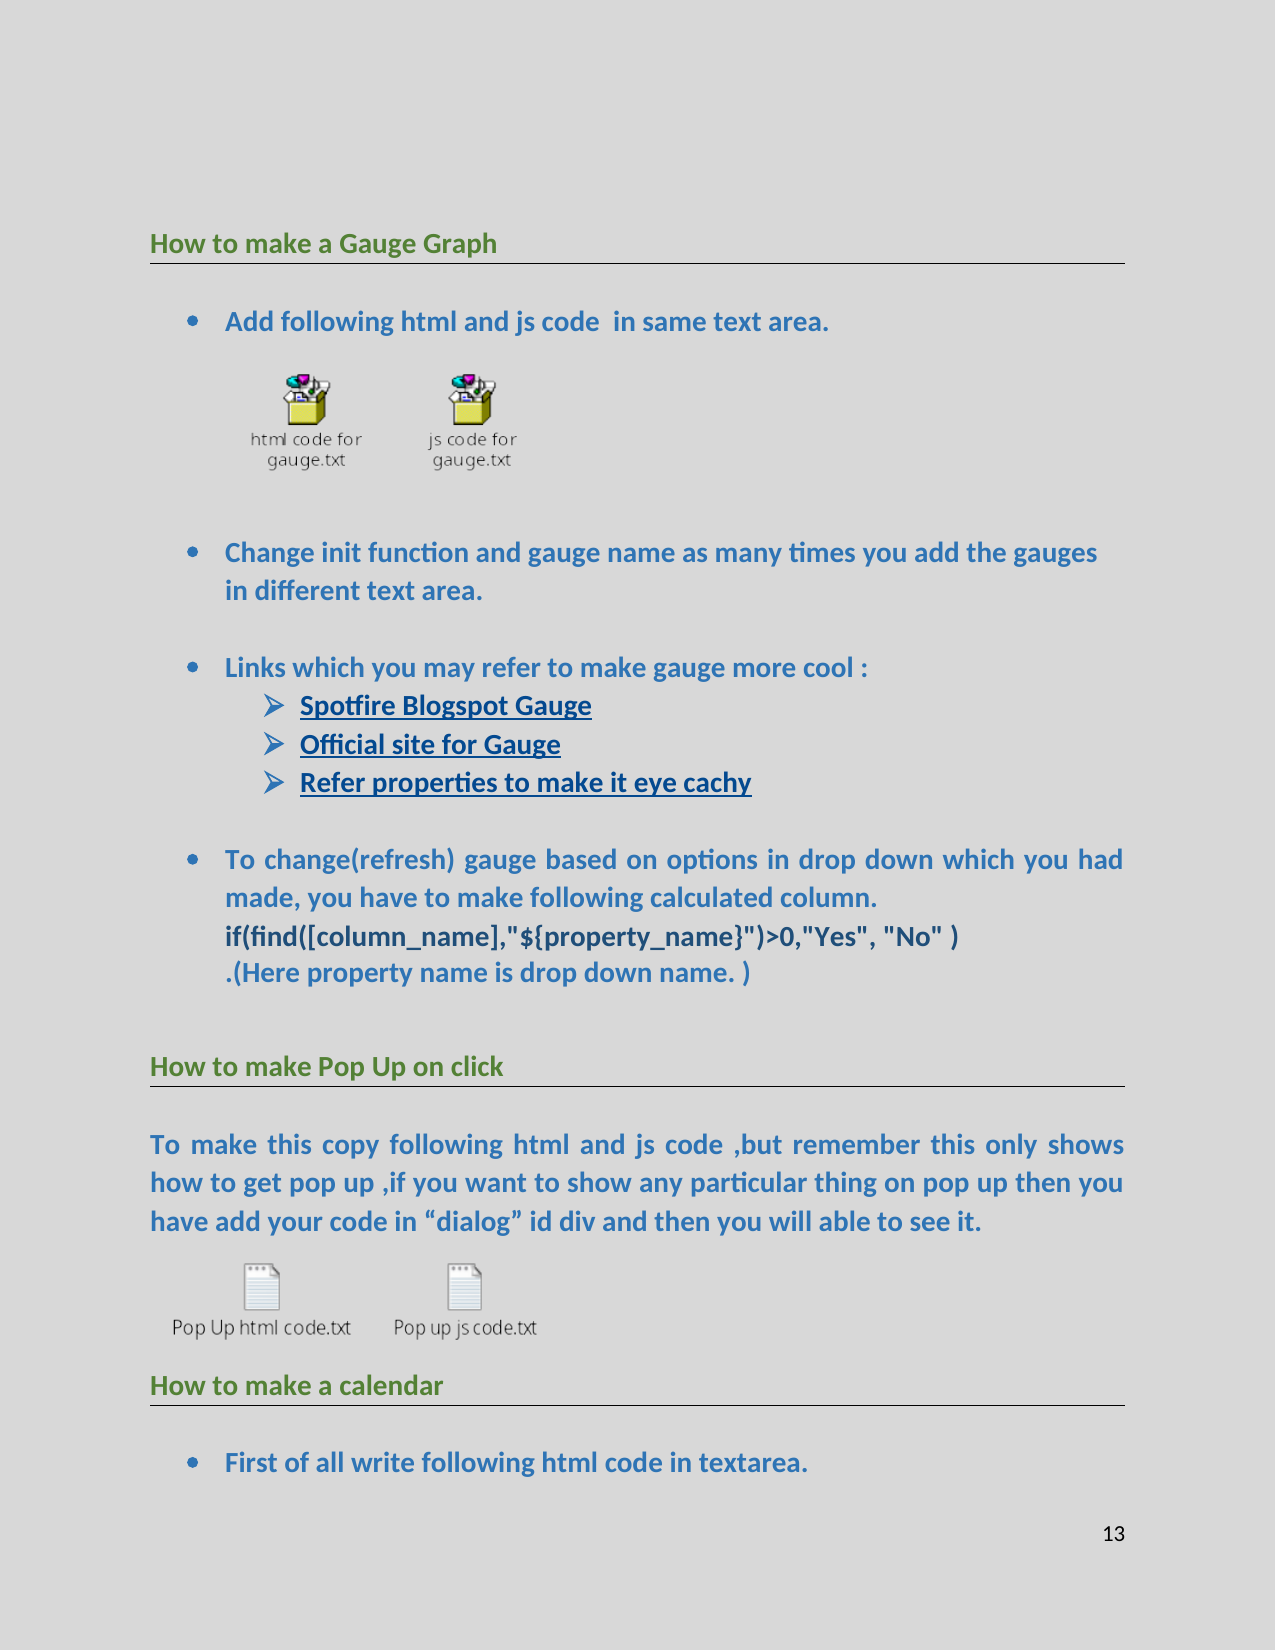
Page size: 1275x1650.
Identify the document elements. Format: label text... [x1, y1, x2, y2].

subtitle How to make a Gauge Graph [150, 225, 1125, 263]
list Links which you may refer to make gauge more cool : [187, 649, 1125, 684]
list First of all write following html code in textarea. [187, 1444, 1125, 1480]
list Spotfire Blogspot Gauge [262, 687, 1125, 723]
list Change init function and gauge name as many times you add the gauges in different text area. [187, 534, 1125, 608]
subtitle How to make a calendar [150, 1367, 1125, 1405]
list .(Here property name is drop down name. ) [225, 954, 1125, 989]
list Refer properties to make it eye cachy [262, 764, 1125, 800]
list Official site for Gauge [262, 726, 1125, 761]
list if(find([column_name],"${property_name}")>0,"Yes", "No" ) [225, 918, 1125, 954]
list To change(refresh) gauge based on options in drop down which you had made, you have to make following calculated column. [187, 841, 1125, 915]
subtitle How to make Pop Up on click [150, 1048, 1125, 1086]
list Add following html and js code in same text area. [187, 303, 1125, 338]
text To make this copy following html and js code ,but remember this only shows how to get pop up ,if you want to show any particular thing on pop up then you have add your code in “dialog” id div and then you will able to see it. [150, 1126, 1125, 1238]
